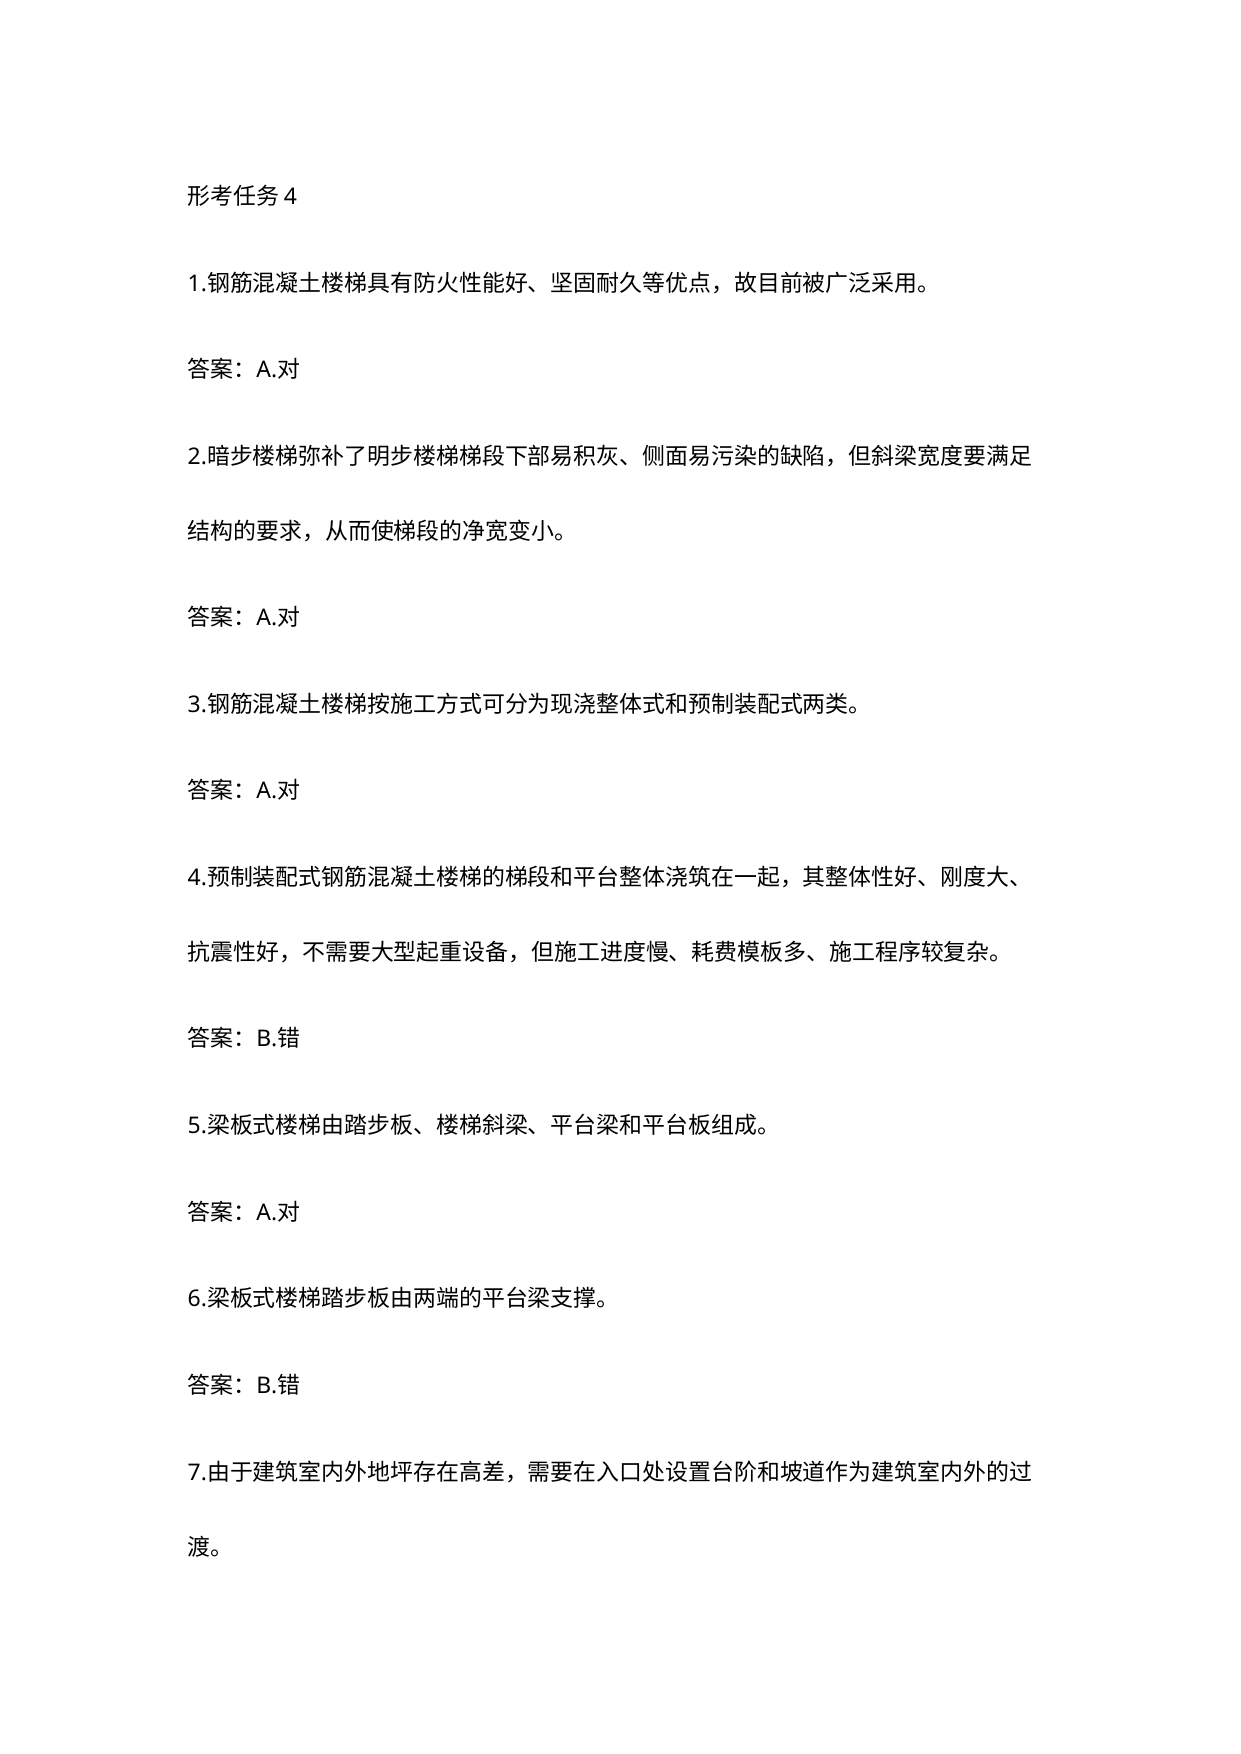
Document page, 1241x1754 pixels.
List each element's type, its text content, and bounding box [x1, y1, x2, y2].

text 3.钢筋混凝土楼梯按施工方式可分为现浇整体式和预制装配式两类。 [187, 670, 1053, 735]
text 4.预制装配式钢筋混凝土楼梯的梯段和平台整体浇筑在一起，其整体性好、刚度大、抗震性好，不需要大型起重设备，但施工进度慢、耗费模板多、施工程序较复杂。 [187, 843, 1053, 983]
text 答案：A.对 [187, 583, 1053, 648]
text 5.梁板式楼梯由踏步板、楼梯斜梁、平台梁和平台板组成。 [187, 1091, 1053, 1156]
text 7.由于建筑室内外地坪存在高差，需要在入口处设置台阶和坡道作为建筑室内外的过渡。 [187, 1438, 1053, 1577]
text 6.梁板式楼梯踏步板由两端的平台梁支撑。 [187, 1264, 1053, 1329]
text 答案：B.错 [187, 1351, 1053, 1416]
text 1.钢筋混凝土楼梯具有防火性能好、坚固耐久等优点，故目前被广泛采用。 [187, 249, 1053, 314]
text 答案：B.错 [187, 1004, 1053, 1069]
text 2.暗步楼梯弥补了明步楼梯梯段下部易积灰、侧面易污染的缺陷，但斜梁宽度要满足结构的要求，从而使梯段的净宽变小。 [187, 422, 1053, 562]
text 答案：A.对 [187, 1178, 1053, 1243]
text 形考任务4 [187, 162, 1053, 227]
text 答案：A.对 [187, 335, 1053, 400]
text 答案：A.对 [187, 757, 1053, 822]
